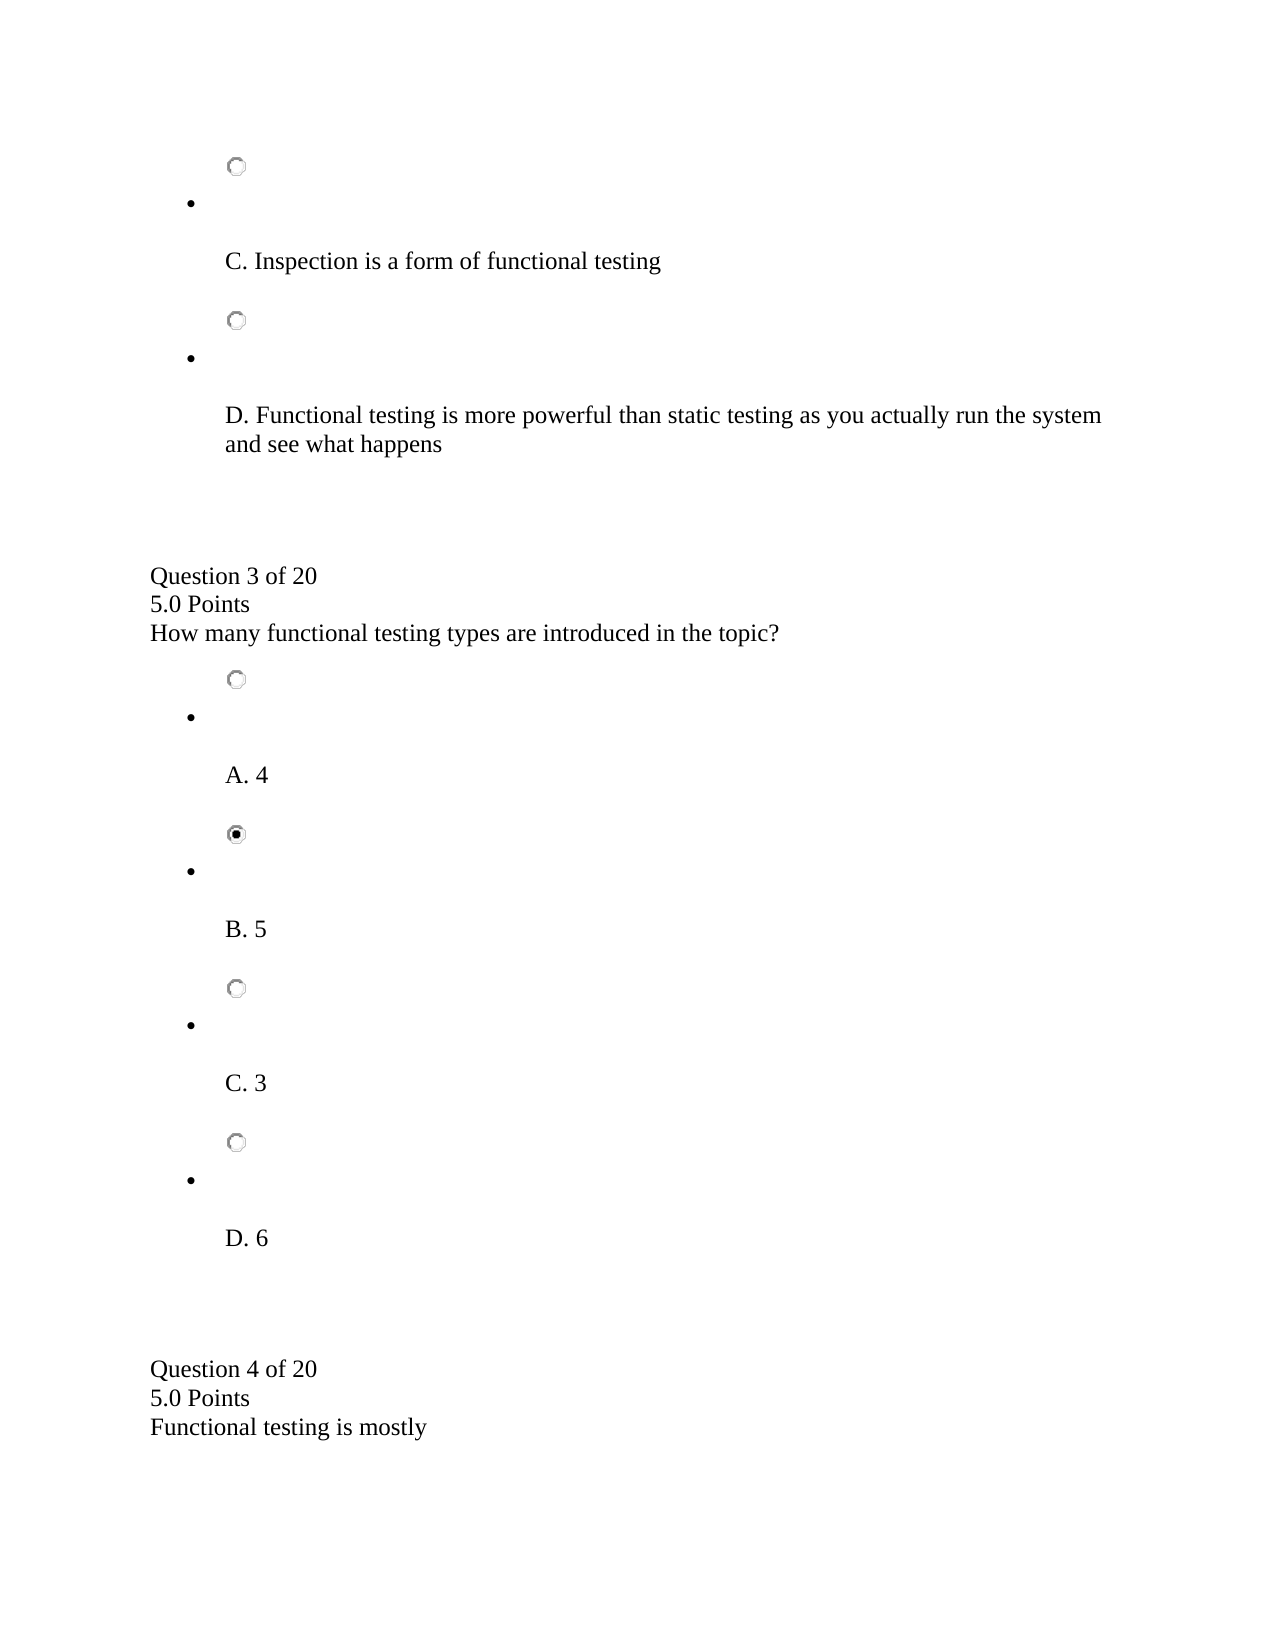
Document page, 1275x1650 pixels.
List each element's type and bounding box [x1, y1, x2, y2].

table_header [150, 150, 1125, 1457]
